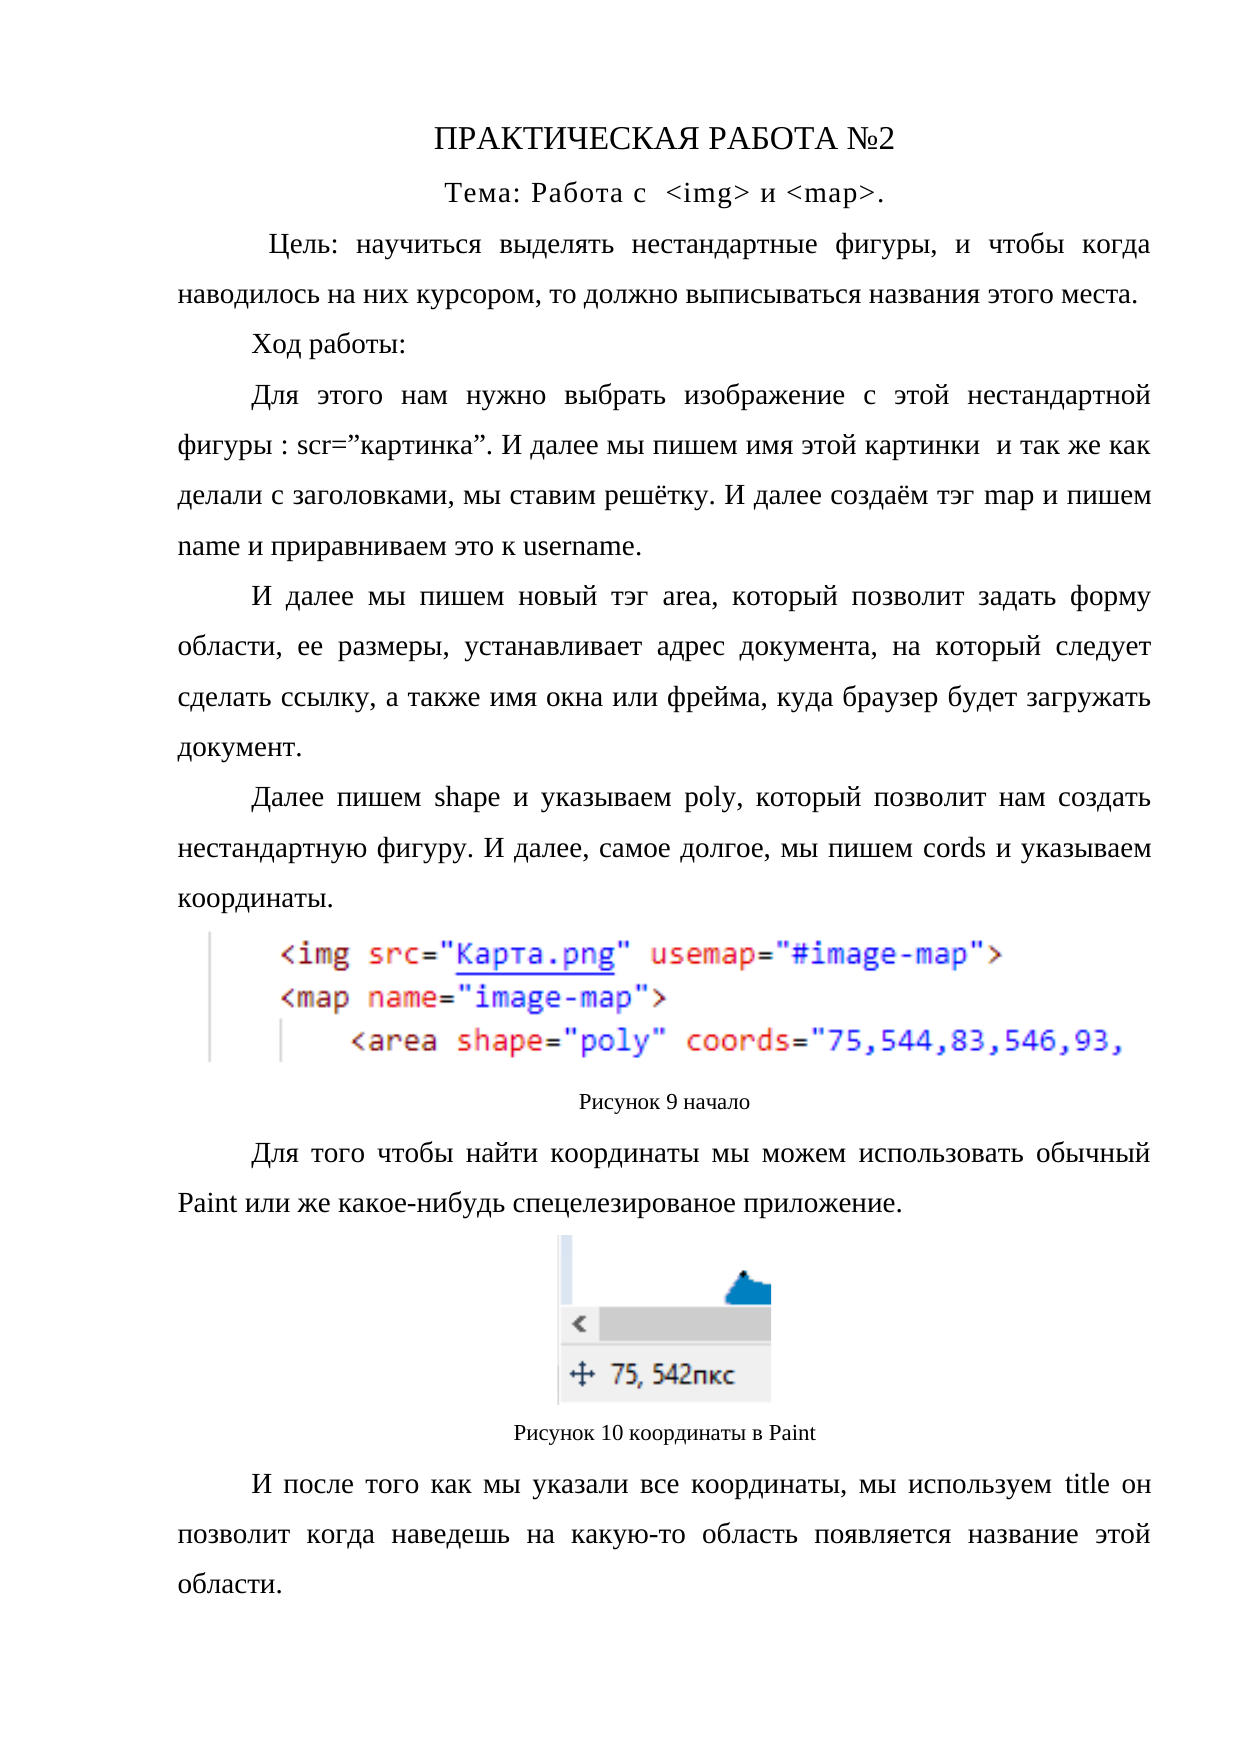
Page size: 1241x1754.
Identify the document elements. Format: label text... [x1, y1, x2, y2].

picture [200, 930, 1129, 1074]
subtitle ПРАКТИЧЕСКАЯ РАБОТА №2 [177, 118, 1152, 156]
subtitle Тема: Работа с <img> и <map>. [177, 176, 1152, 209]
text Рисунок 9 начало [177, 1088, 1152, 1114]
text Ход работы: [177, 327, 1152, 360]
text Далее пишем shape и указываем poly, который позволит нам создать нестандартную фигуру. И далее, самое долгое, мы пишем cords и указываем координаты. [177, 779, 1152, 913]
text Для этого нам нужно выбрать изображение с этой нестандартной фигуры : scr=”картинка”. И далее мы пишем имя этой картинки и так же как делали с заголовками, мы ставим решётку. И далее создаём тэг map и пишем name и приравниваем это к username. [177, 377, 1152, 561]
text Для того чтобы найти координаты мы можем использовать обычный Paint или же какое-нибудь спецелезированое приложение. [177, 1135, 1152, 1219]
text Рисунок 10 координаты в Paint [177, 1419, 1152, 1445]
text И далее мы пишем новый тэг area, который позволит задать форму области, ее размеры, устанавливает адрес документа, на который следует сделать ссылку, а также имя окна или фрейма, куда браузер будет загружать документ. [177, 578, 1152, 763]
picture [557, 1235, 772, 1405]
text И после того как мы указали все координаты, мы используем title он позволит когда наведешь на какую-то область появляется название этой области. [177, 1466, 1152, 1600]
text Цель: научиться выделять нестандартные фигуры, и чтобы когда наводилось на них курсором, то должно выписываться названия этого места. [177, 226, 1152, 310]
